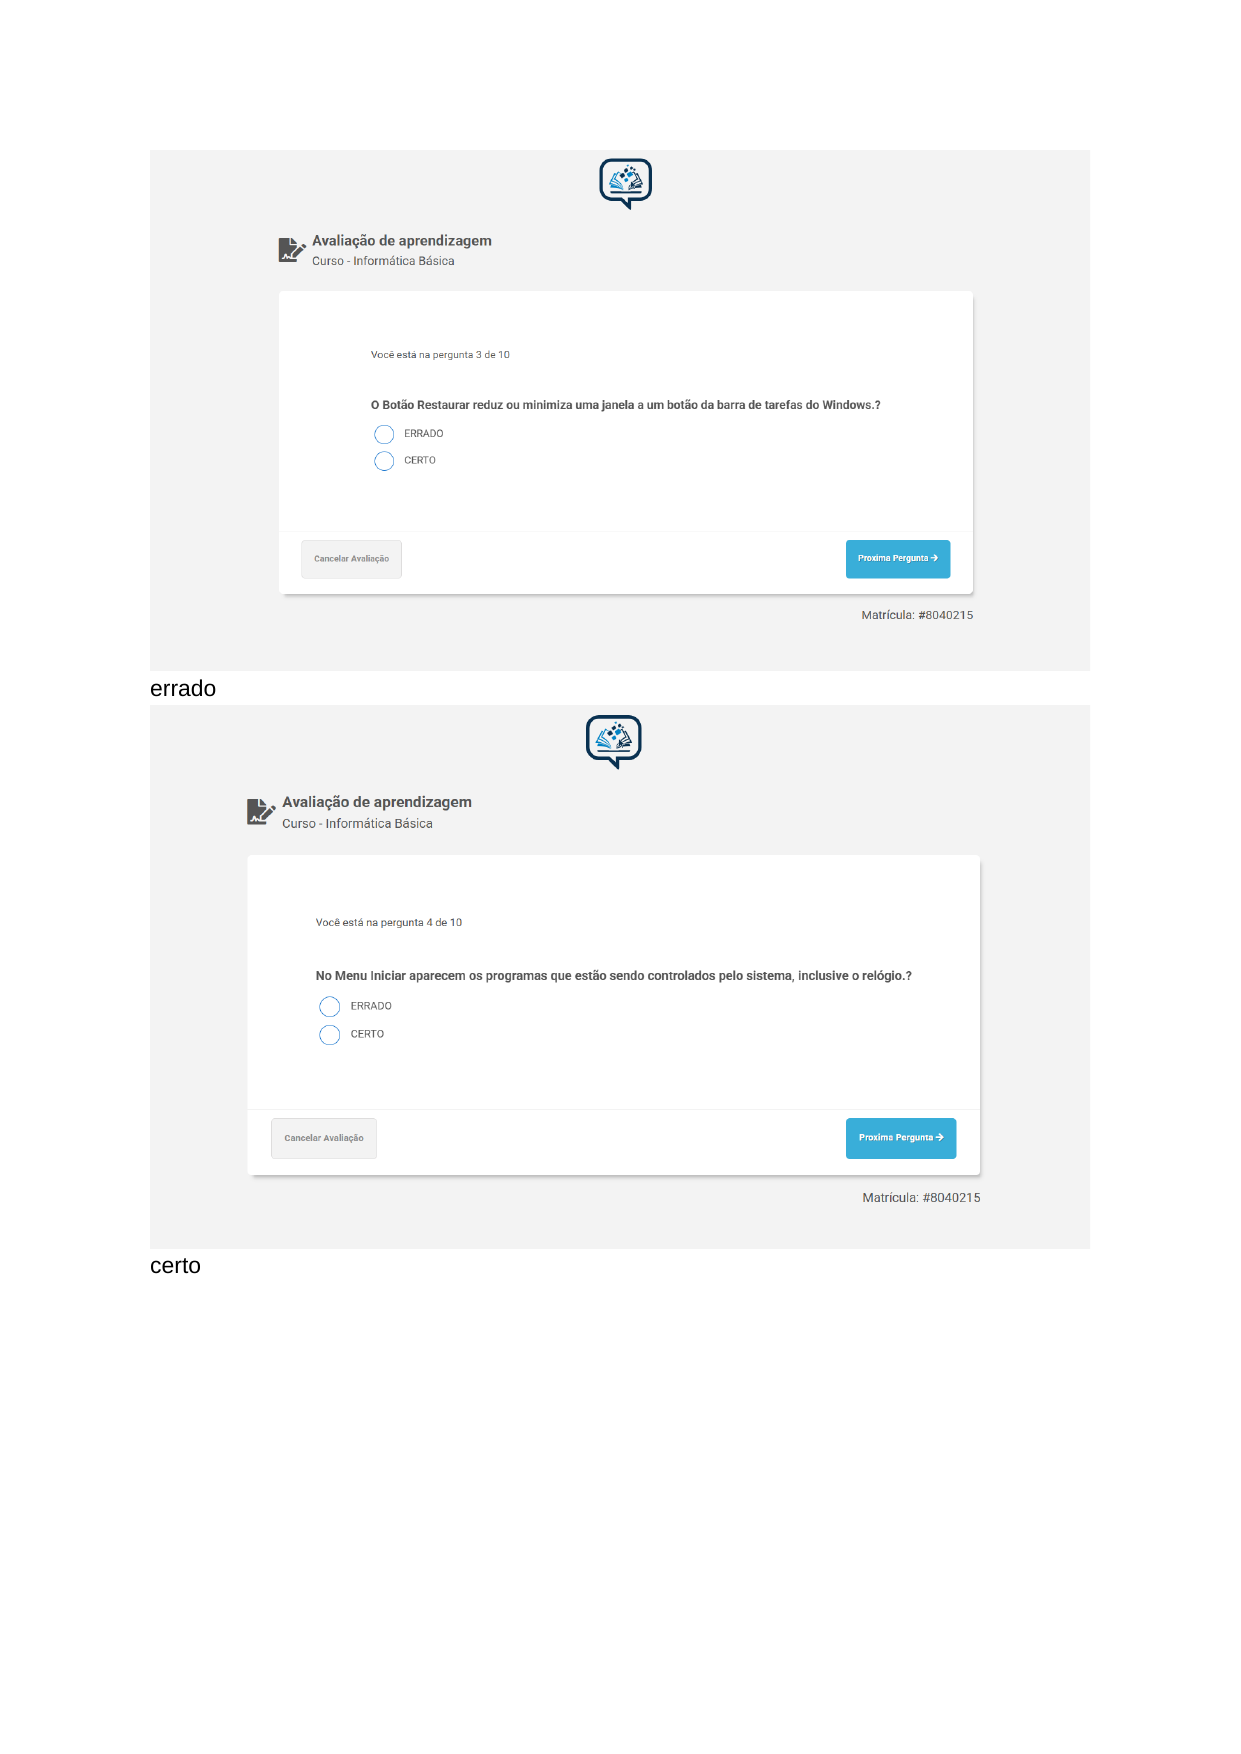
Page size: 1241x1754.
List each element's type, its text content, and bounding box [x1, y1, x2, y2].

text certo [150, 1252, 1090, 1279]
text errado [150, 675, 1090, 701]
picture [150, 150, 1091, 671]
picture [150, 705, 1091, 1249]
